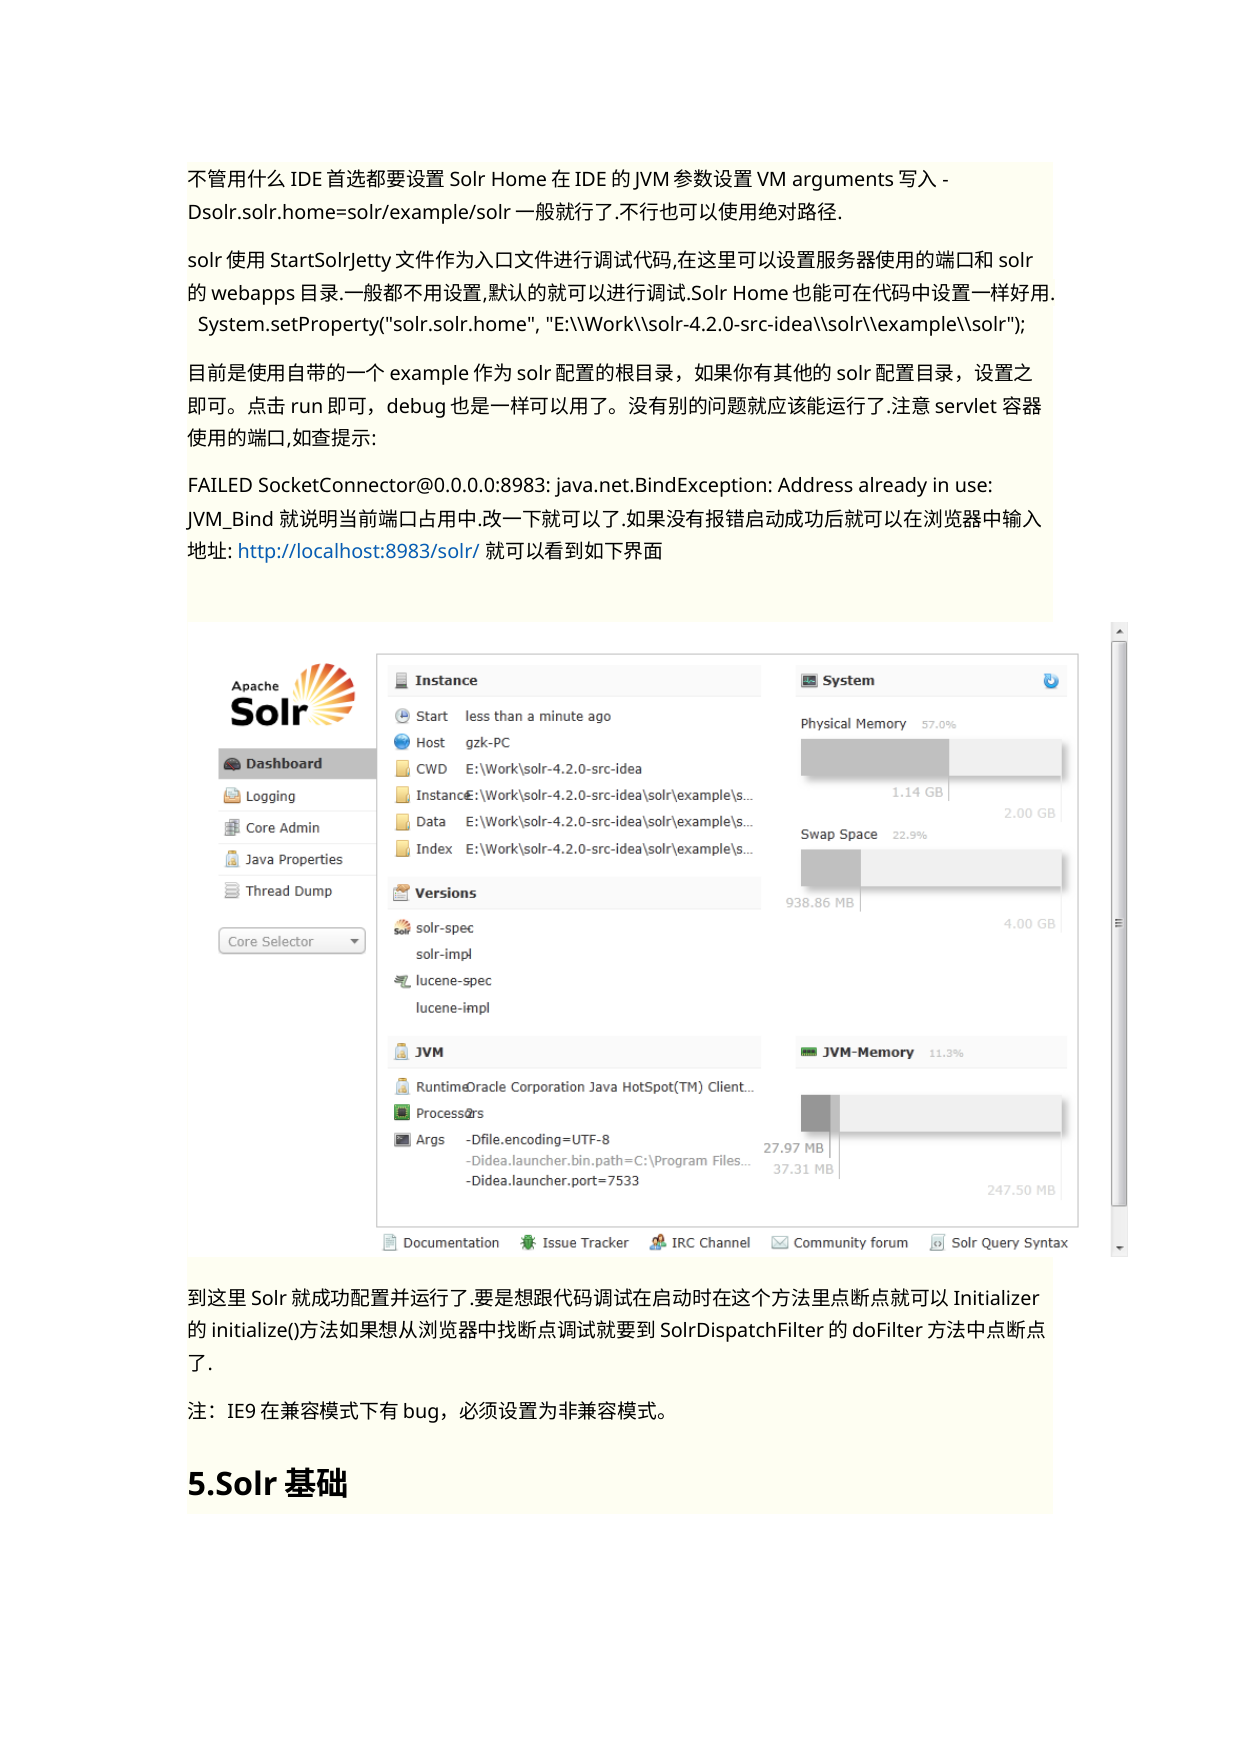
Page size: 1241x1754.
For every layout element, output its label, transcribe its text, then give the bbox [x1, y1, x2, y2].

text 注：IE9在兼容模式下有bug，必须设置为非兼容模式。 [187, 1393, 1053, 1426]
text solr使用StartSolrJetty文件作为入口文件进行调试代码,在这里可以设置服务器使用的端口和solr的webapps目录.一般都不用设置,默认的就可以进行调试.Solr Home也能可在代码中设置一样好用. System.setProperty("solr.solr.home", "E:\\Work\\solr-4.2.0-src-idea\\solr\\example\\solr"); [187, 243, 1053, 340]
text FAILED SocketConnector@0.0.0.0:8983: java.net.BindException: Address already in use: JVM_Bind 就说明当前端口占用中.改一下就可以了.如果没有报错启动成功后就可以在浏览器中输入地址: http://localhost:8983/solr/ 就可以看到如下界面 [187, 469, 1053, 566]
text 目前是使用自带的一个example作为solr配置的根目录，如果你有其他的solr配置目录，设置之即可。点击run即可，debug也是一样可以用了。没有别的问题就应该能运行了.注意servlet 容器使用的端口,如查提示: [187, 356, 1053, 453]
picture [187, 622, 1128, 1257]
text 到这里Solr就成功配置并运行了.要是想跟代码调试在启动时在这个方法里点断点就可以Initializer的initialize()方法如果想从浏览器中找断点调试就要到SolrDispatchFilter的doFilter方法中点断点了. [187, 1280, 1053, 1378]
text 不管用什么IDE首选都要设置Solr Home在IDE的JVM参数设置VM arguments写入 -Dsolr.solr.home=solr/example/solr一般就行了.不行也可以使用绝对路径. [187, 162, 1053, 227]
subtitle 5.Solr基础 [187, 1449, 1053, 1514]
